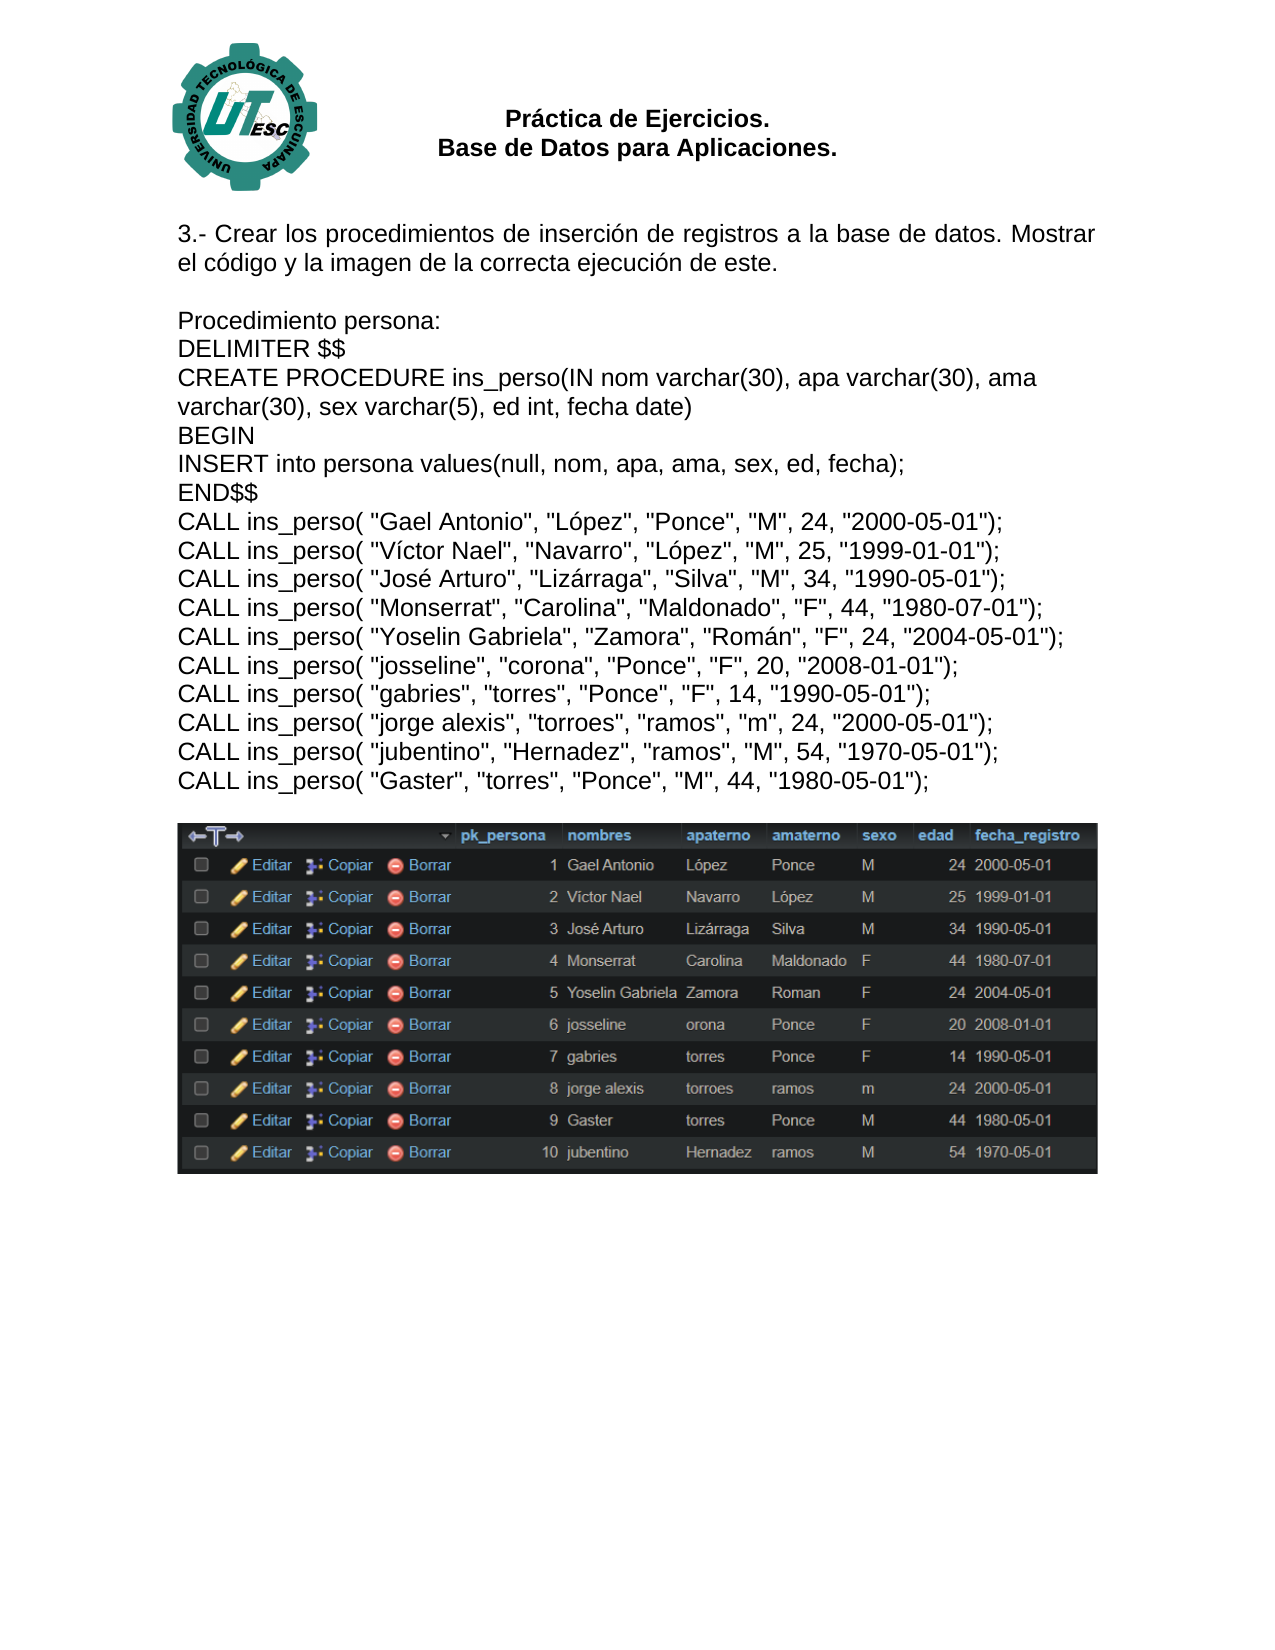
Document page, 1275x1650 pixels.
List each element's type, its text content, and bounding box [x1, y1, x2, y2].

text END$$ [177, 478, 1098, 507]
text CALL ins_perso( "jubentino", "Hernadez", "ramos", "M", 54, "1970-05-01"); [177, 737, 1098, 766]
text CALL ins_perso( "Gael Antonio", "López", "Ponce", "M", 24, "2000-05-01"); [177, 507, 1098, 536]
text CALL ins_perso( "josseline", "corona", "Ponce", "F", 20, "2008-01-01"); [177, 651, 1098, 679]
text 3.- Crear los procedimientos de inserción de registros a la base de datos. Mostrar el código y la imagen de la correcta ejecución de este. [177, 219, 1098, 277]
text CALL ins_perso( "jorge alexis", "torroes", "ramos", "m", 24, "2000-05-01"); [177, 708, 1098, 737]
text INSERT into persona values(null, nom, apa, ama, sex, ed, fecha); [177, 449, 1098, 478]
text CREATE PROCEDURE ins_perso(IN nom varchar(30), apa varchar(30), ama varchar(30), sex varchar(5), ed int, fecha date) [177, 363, 1098, 421]
text CALL ins_perso( "Yoselin Gabriela", "Zamora", "Román", "F", 24, "2004-05-01"); [177, 622, 1098, 651]
picture [172, 43, 318, 191]
text Procedimiento persona: [177, 306, 1098, 334]
text CALL ins_perso( "José Arturo", "Lizárraga", "Silva", "M", 34, "1990-05-01"); [177, 564, 1098, 593]
picture [177, 823, 1098, 1174]
text CALL ins_perso( "Víctor Nael", "Navarro", "López", "M", 25, "1999-01-01"); [177, 536, 1098, 564]
text CALL ins_perso( "gabries", "torres", "Ponce", "F", 14, "1990-05-01"); [177, 679, 1098, 708]
text DELIMITER $$ [177, 334, 1098, 363]
text CALL ins_perso( "Gaster", "torres", "Ponce", "M", 44, "1980-05-01"); [177, 766, 1098, 794]
text CALL ins_perso( "Monserrat", "Carolina", "Maldonado", "F", 44, "1980-07-01"); [177, 593, 1098, 622]
text BEGIN [177, 421, 1098, 449]
